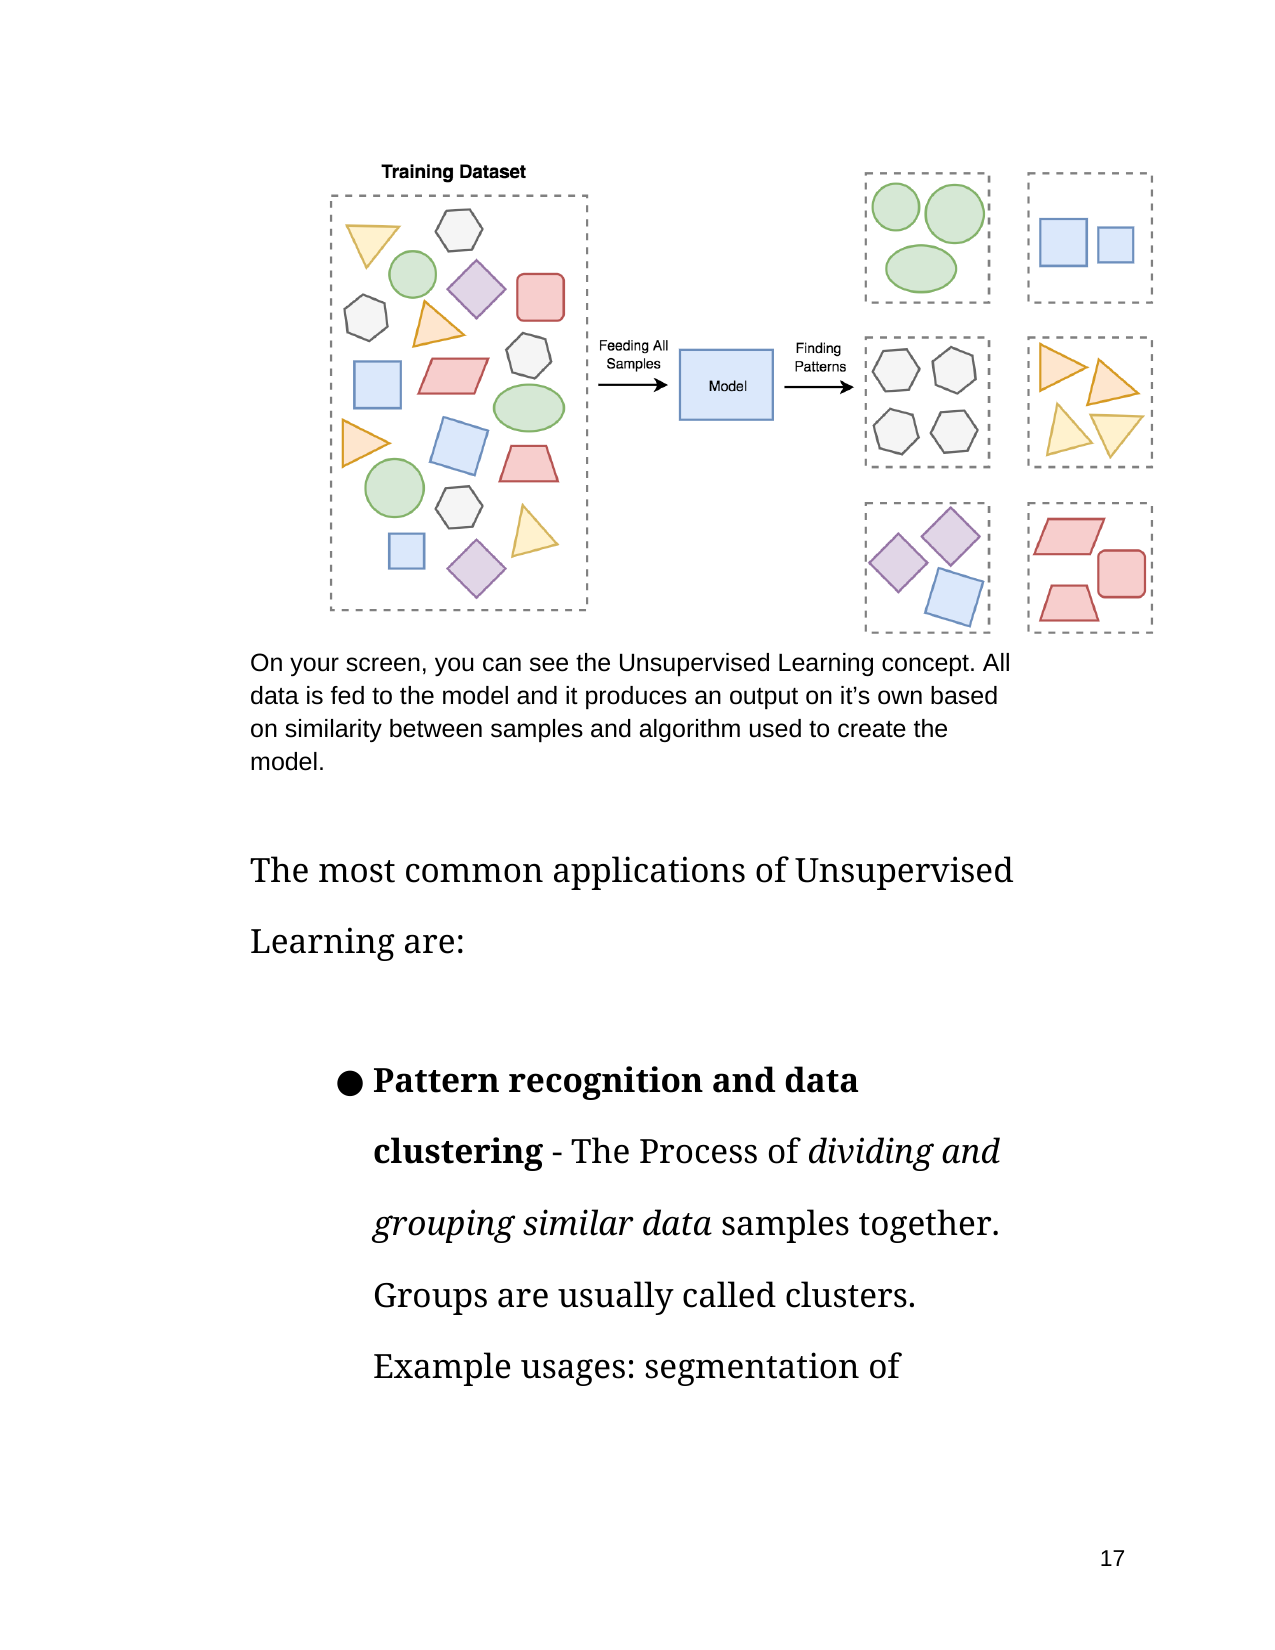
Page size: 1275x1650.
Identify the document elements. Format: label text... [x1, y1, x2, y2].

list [335, 1057, 1025, 1389]
text The most common applications of Unsupervised Learning are: [250, 847, 1025, 964]
text On your screen, you can see the Unsupervised Learning concept. All data is fed to the model and it produces an output on it’s own based on similarity between samples and algorithm used to create the model. [250, 648, 1025, 776]
picture [250, 150, 1225, 648]
